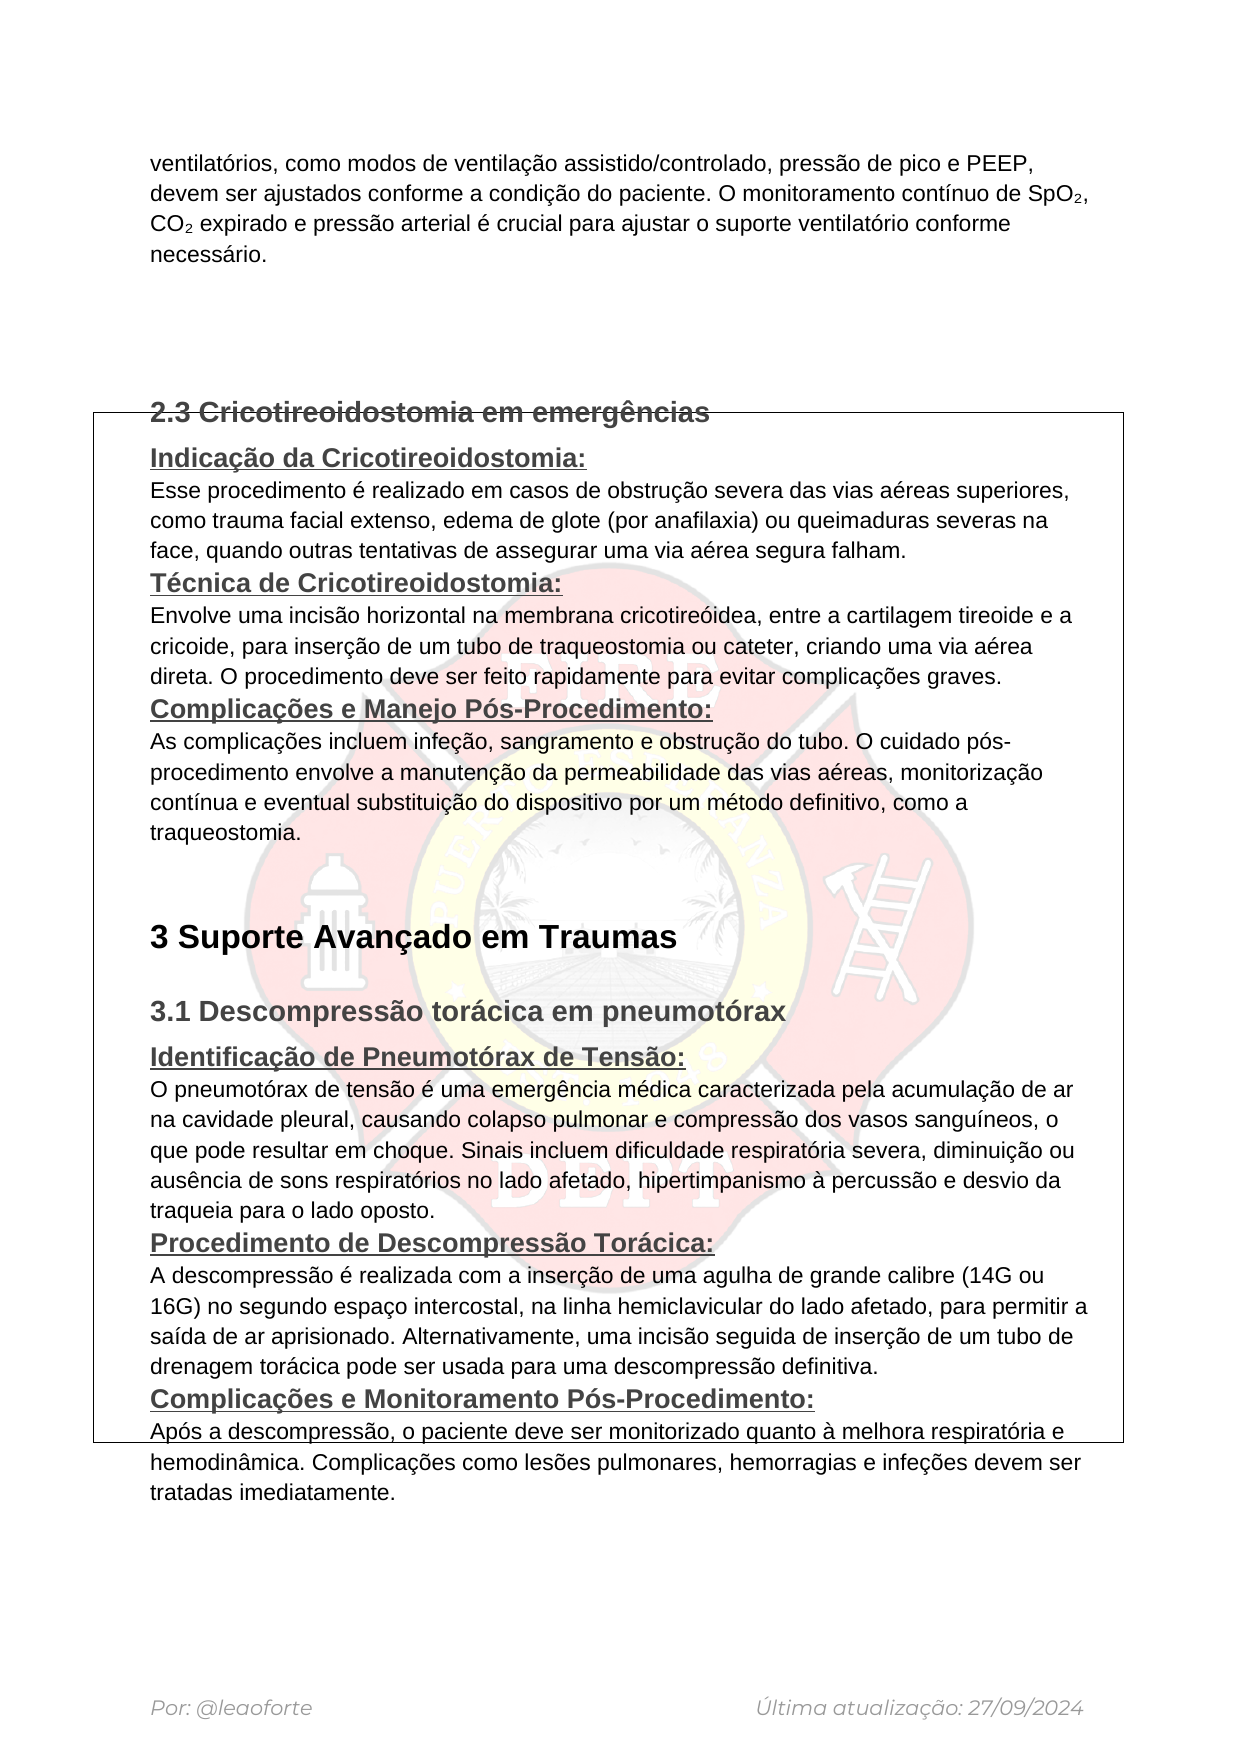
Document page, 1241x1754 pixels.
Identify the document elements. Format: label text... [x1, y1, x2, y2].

text Procedimento de Descompressão Torácica: A descompressão é realizada com a inserção de uma agulha de grande calibre (14G ou 16G) no segundo espaço intercostal, na linha hemiclavicular do lado afetado, para permitir a saída de ar aprisionado. Alternativamente, uma incisão seguida de inserção de um tubo de drenagem torácica pode ser usada para uma descompressão definitiva. [150, 1227, 1090, 1379]
text Complicações e Monitoramento Pós-Procedimento: Após a descompressão, o paciente deve ser monitorizado quanto à melhora respiratória e hemodinâmica. Complicações como lesões pulmonares, hemorragias e infeções devem ser tratadas imediatamente. [150, 1383, 1090, 1505]
text Indicação da Cricotireoidostomia: Esse procedimento é realizado em casos de obstrução severa das vias aéreas superiores, como trauma facial extenso, edema de glote (por anafilaxia) ou queimaduras severas na face, quando outras tentativas de assegurar uma via aérea segura falham. [150, 442, 1090, 563]
subtitle 3.1 Descompressão torácica em pneumotórax [150, 994, 1090, 1028]
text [150, 150, 1090, 267]
text Técnica de Cricotireoidostomia: Envolve uma incisão horizontal na membrana cricotireóidea, entre a cartilagem tireoide e a cricoide, para inserção de um tubo de traqueostomia ou cateter, criando uma via aérea direta. O procedimento deve ser feito rapidamente para evitar complicações graves. [150, 567, 1090, 689]
text Complicações e Manejo Pós-Procedimento: As complicações incluem infeção, sangramento e obstrução do tubo. O cuidado pós-procedimento envolve a manutenção da permeabilidade das vias aéreas, monitorização contínua e eventual substituição do dispositivo por um método definitivo, como a traqueostomia. [150, 693, 1090, 845]
text Identificação de Pneumotórax de Tensão: O pneumotórax de tensão é uma emergência médica caracterizada pela acumulação de ar na cavidade pleural, causando colapso pulmonar e compressão dos vasos sanguíneos, o que pode resultar em choque. Sinais incluem dificuldade respiratória severa, diminuição ou ausência de sons respiratórios no lado afetado, hipertimpanismo à percussão e desvio da traqueia para o lado oposto. [150, 1041, 1090, 1223]
subtitle 3 Suporte Avançado em Traumas [150, 917, 1090, 955]
subtitle 2.3 Cricotireoidostomia em emergências [150, 395, 1090, 428]
